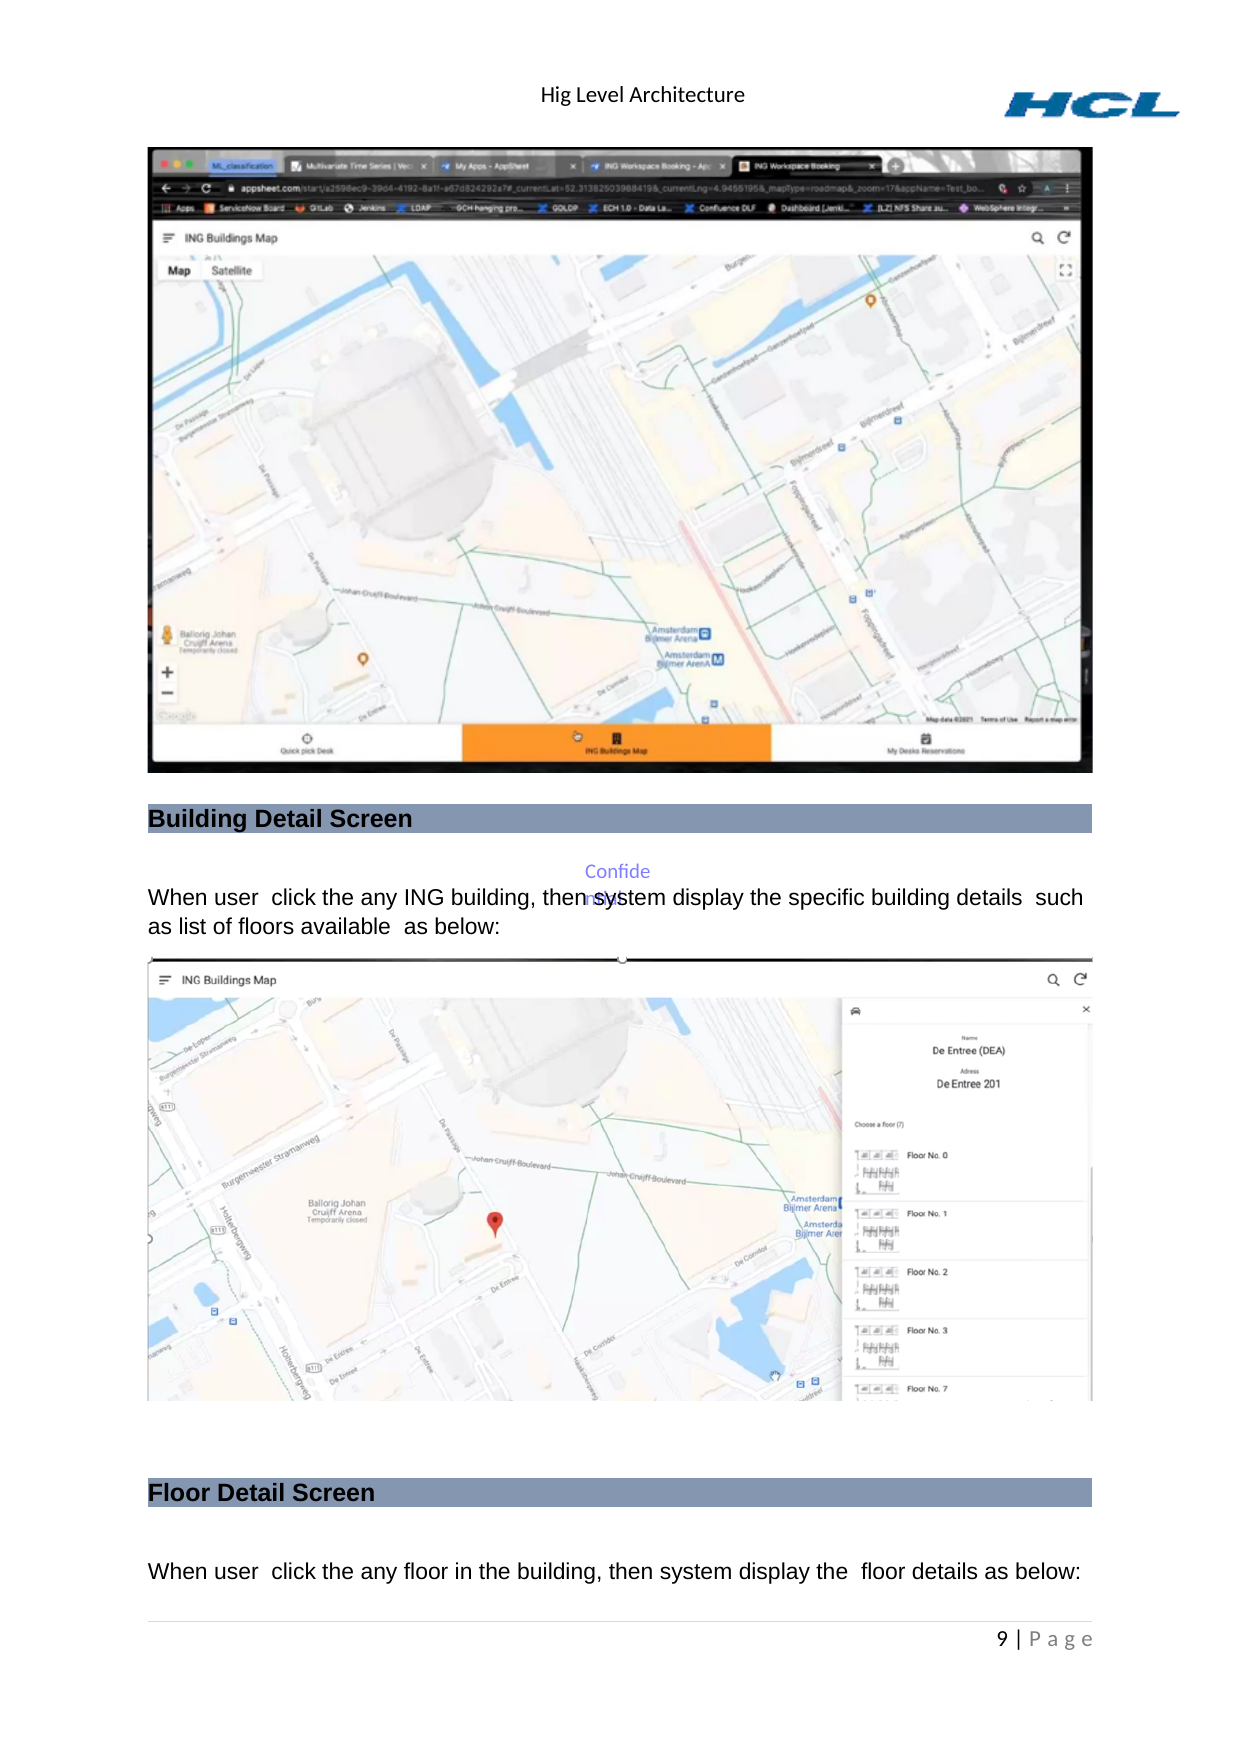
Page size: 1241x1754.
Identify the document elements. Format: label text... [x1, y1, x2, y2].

picture [147, 147, 1093, 773]
picture [997, 83, 1186, 123]
text Building Detail Screen [148, 804, 1092, 833]
text When user click the any ING building, then system display the specific building details such as list of floors available as below: [148, 884, 1092, 939]
text When user click the any floor in the building, then system display the floor details as below: [148, 1558, 1092, 1584]
picture [147, 957, 1093, 1401]
text Floor Detail Screen [148, 1478, 1092, 1507]
